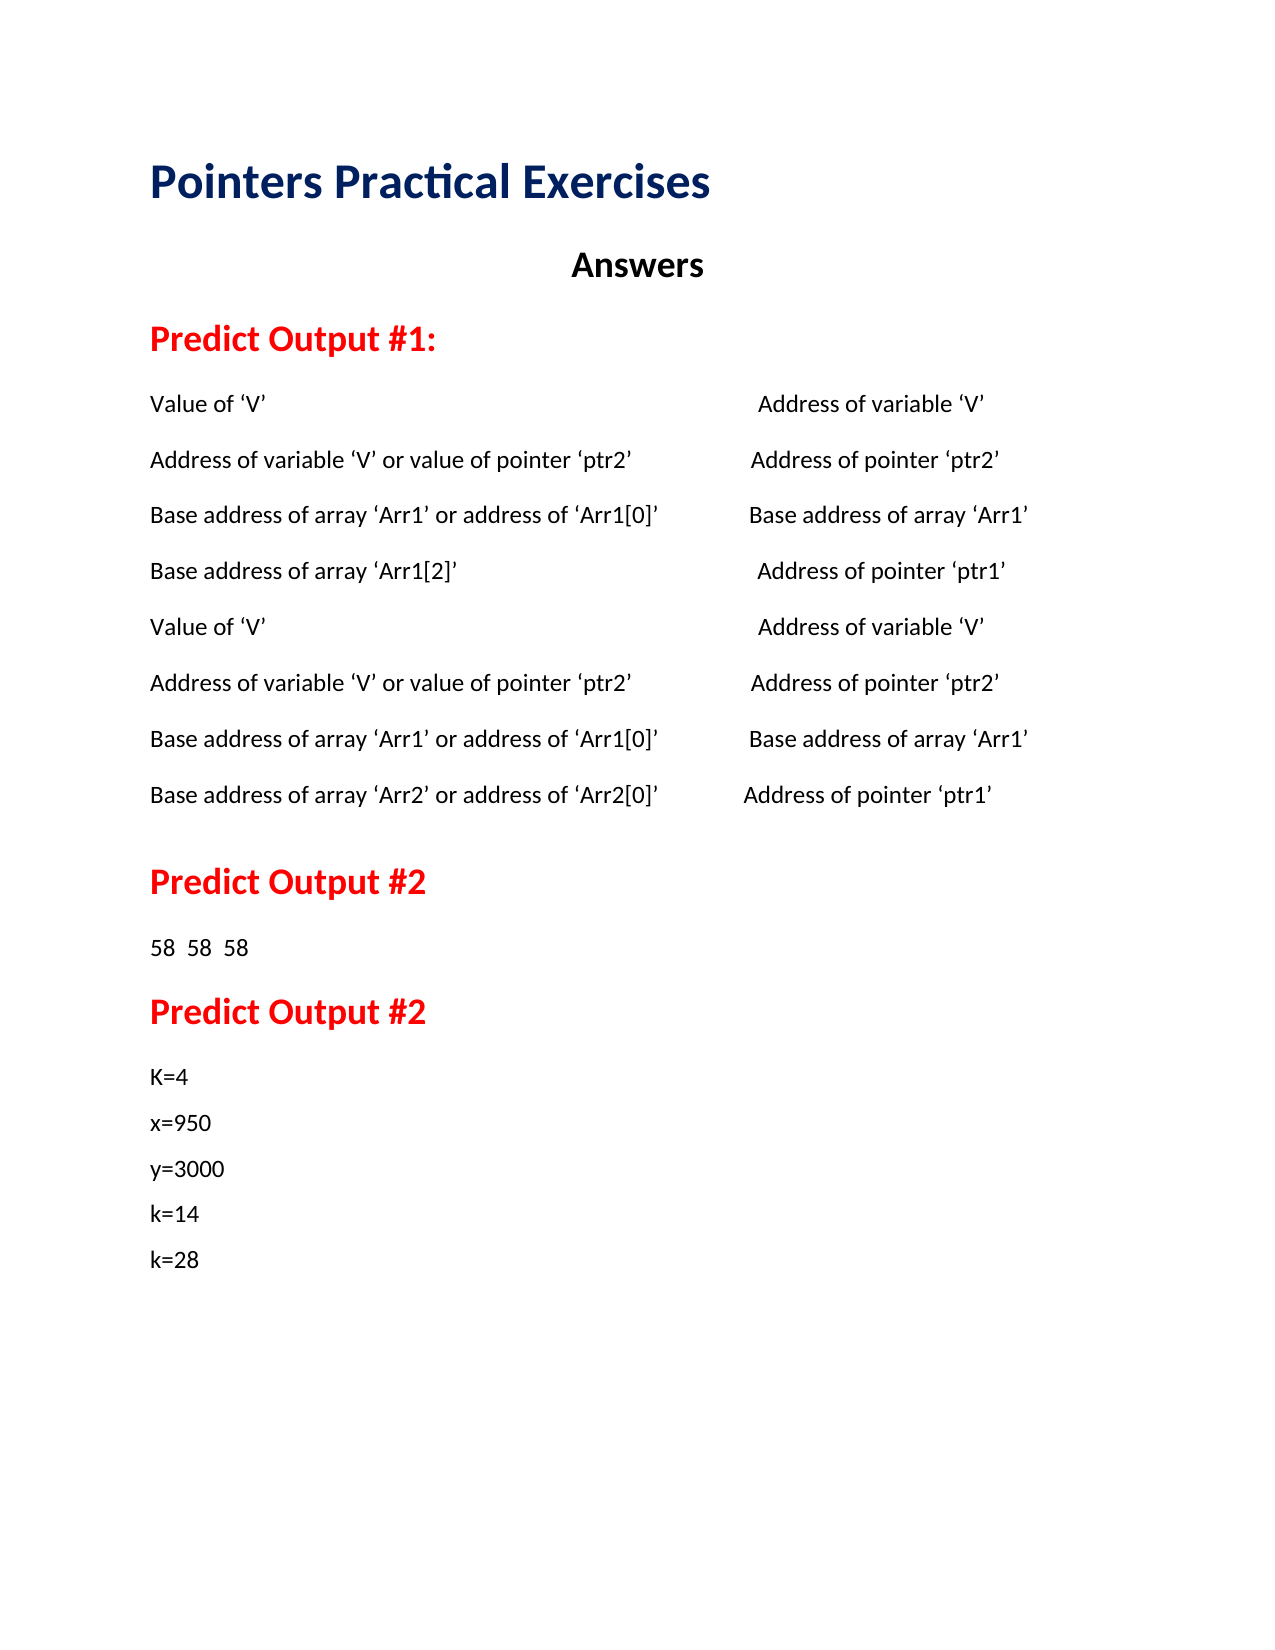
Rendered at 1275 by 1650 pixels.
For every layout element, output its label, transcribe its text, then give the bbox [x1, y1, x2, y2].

text Base address of array ‘Arr2’ or address of ‘Arr2[0]’ Address of pointer ‘ptr1’ [150, 779, 1125, 809]
text Predict Output #1: [150, 314, 1125, 360]
text Predict Output #2 [150, 858, 1125, 904]
text Predict Output #2 [150, 988, 1125, 1033]
text Base address of array ‘Arr1[2]’ Address of pointer ‘ptr1’ [150, 556, 1125, 586]
text y=3000 [150, 1153, 1125, 1183]
text Answers [150, 241, 1125, 287]
text Base address of array ‘Arr1’ or address of ‘Arr1[0]’ Base address of array ‘Arr1’ [150, 500, 1125, 530]
text Base address of array ‘Arr1’ or address of ‘Arr1[0]’ Base address of array ‘Arr1’ [150, 723, 1125, 753]
text k=28 [150, 1244, 1125, 1275]
text Pointers Practical Exercises [150, 150, 1125, 211]
text Address of variable ‘V’ or value of pointer ‘ptr2’ Address of pointer ‘ptr2’ [150, 444, 1125, 474]
text Value of ‘V’ Address of variable ‘V’ [150, 388, 1125, 418]
text k=14 [150, 1198, 1125, 1229]
text Value of ‘V’ Address of variable ‘V’ [150, 611, 1125, 642]
text 58 58 58 [150, 932, 1125, 962]
text K=4 [150, 1061, 1125, 1092]
text x=950 [150, 1107, 1125, 1137]
text Address of variable ‘V’ or value of pointer ‘ptr2’ Address of pointer ‘ptr2’ [150, 667, 1125, 698]
